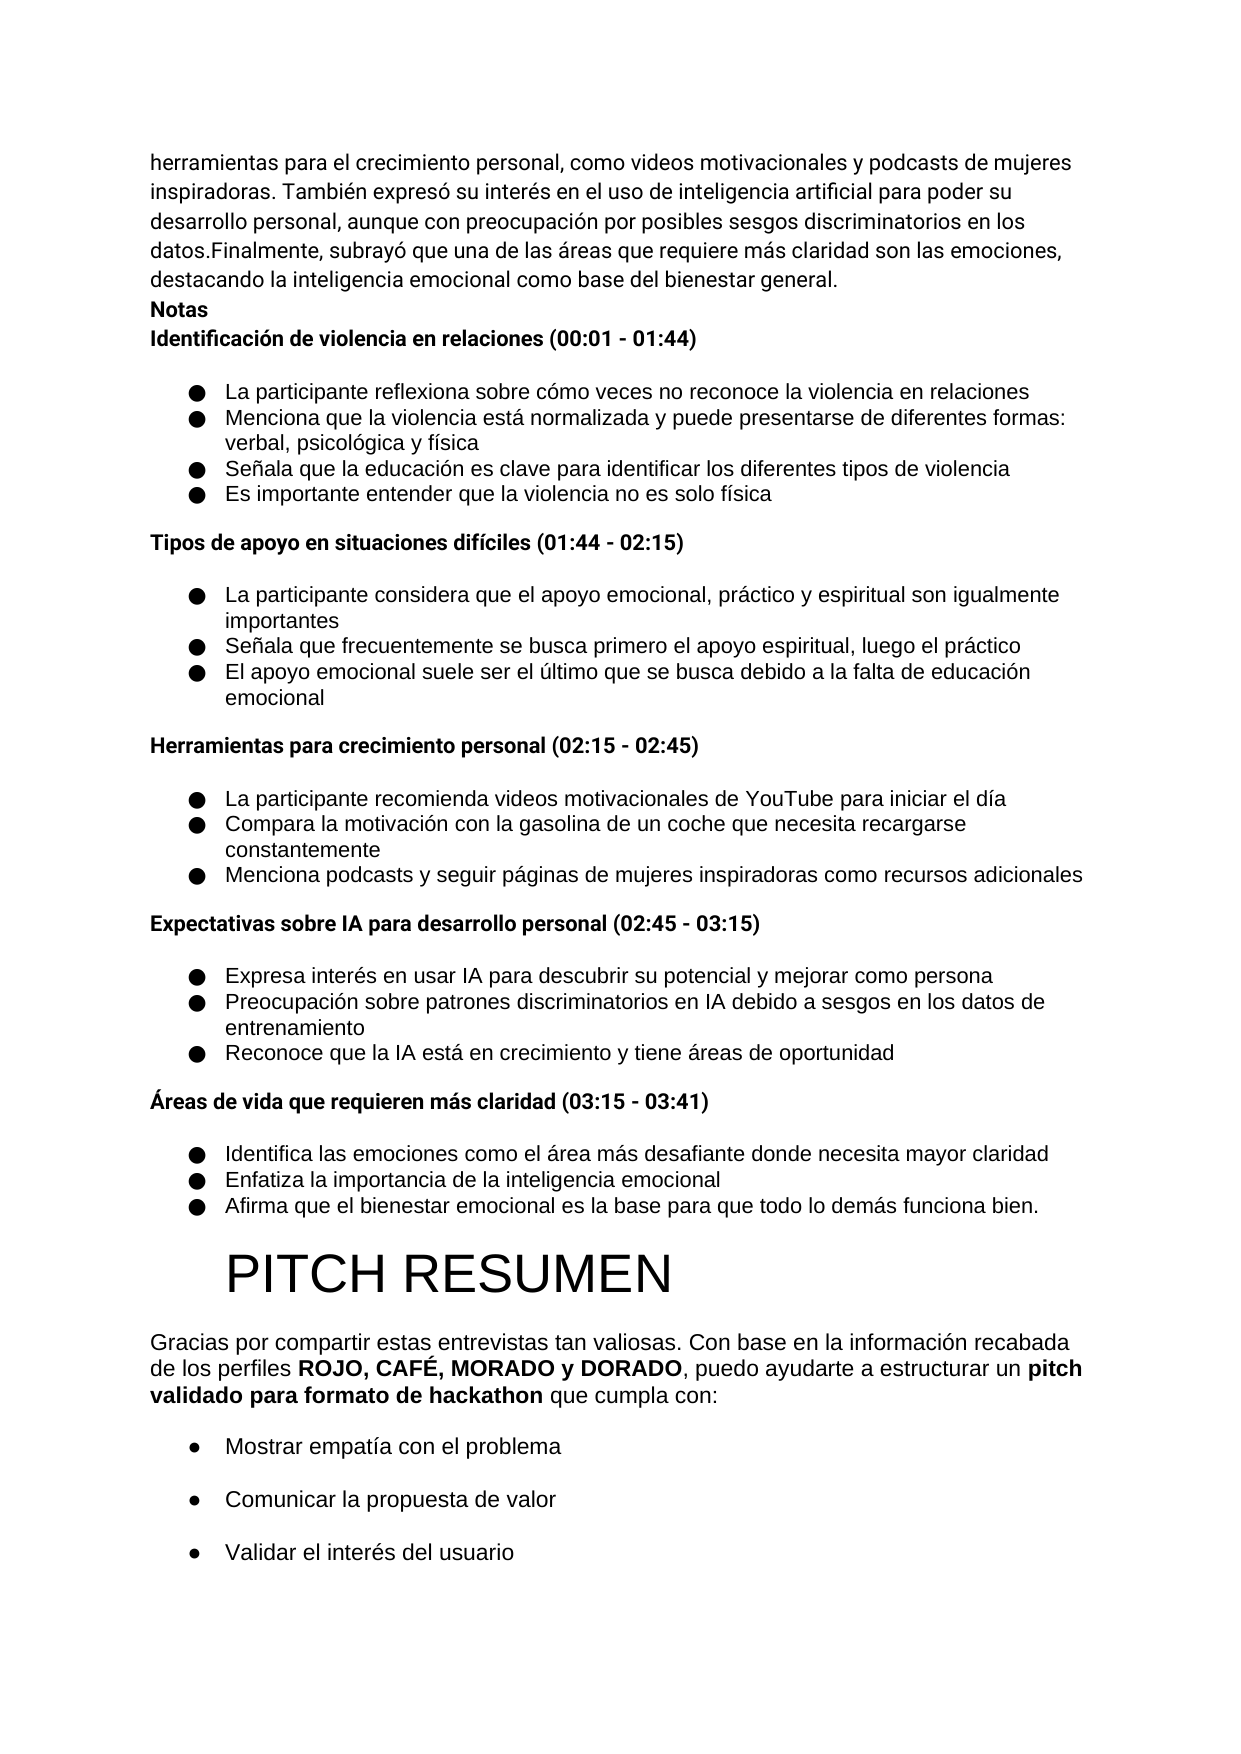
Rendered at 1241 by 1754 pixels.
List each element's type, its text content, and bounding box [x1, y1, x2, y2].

list La participante considera que el apoyo emocional, práctico y espiritual son igualmente importantes [187, 582, 1090, 633]
list Mostrar empatía con el problema [187, 1433, 1090, 1486]
list Comunicar la propuesta de valor [187, 1486, 1090, 1538]
list Expresa interés en usar IA para descubrir su potencial y mejorar como persona [187, 963, 1090, 989]
list Preocupación sobre patrones discriminatorios en IA debido a sesgos en los datos de entrenamiento [187, 989, 1090, 1040]
text Notas [150, 297, 1090, 322]
list Validar el interés del usuario [187, 1538, 1090, 1591]
list Identifica las emociones como el área más desafiante donde necesita mayor claridad [187, 1141, 1090, 1167]
list Compara la motivación con la gasolina de un coche que necesita recargarse constantemente [187, 811, 1090, 862]
list Señala que frecuentemente se busca primero el apoyo espiritual, luego el práctico [187, 633, 1090, 659]
list Señala que la educación es clave para identificar los diferentes tipos de violencia [187, 455, 1090, 481]
list Enfatiza la importancia de la inteligencia emocional [187, 1167, 1090, 1193]
list Menciona que la violencia está normalizada y puede presentarse de diferentes formas: verbal, psicológica y física [187, 404, 1090, 455]
text Áreas de vida que requieren más claridad (03:15 - 03:41) [150, 1089, 1090, 1114]
list Reconoce que la IA está en crecimiento y tiene áreas de oportunidad [187, 1040, 1090, 1066]
text Tipos de apoyo en situaciones difíciles (01:44 - 02:15) [150, 530, 1090, 556]
text Herramientas para crecimiento personal (02:15 - 02:45) [150, 733, 1090, 759]
text Expectativas sobre IA para desarrollo personal (02:45 - 03:15) [150, 911, 1090, 937]
list Es importante entender que la violencia no es solo física [187, 481, 1090, 507]
text Gracias por compartir estas entrevistas tan valiosas. Con base en la información recabada de los perfiles ROJO, CAFÉ, MORADO y DORADO, puedo ayudarte a estructurar un pitch validado para formato de hackathon que cumpla con: [150, 1329, 1090, 1408]
list La participante reflexiona sobre cómo veces no reconoce la violencia en relaciones [187, 378, 1090, 404]
list Afirma que el bienestar emocional es la base para que todo lo demás funciona bien. [187, 1193, 1090, 1219]
list El apoyo emocional suele ser el último que se busca debido a la falta de educación emocional [187, 659, 1090, 710]
list Menciona podcasts y seguir páginas de mujeres inspiradoras como recursos adicionales [187, 862, 1090, 888]
title PITCH RESUMEN [225, 1242, 1090, 1304]
text Identificación de violencia en relaciones (00:01 - 01:44) [150, 326, 1090, 352]
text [150, 150, 1090, 293]
list La participante recomienda videos motivacionales de YouTube para iniciar el día [187, 785, 1090, 811]
